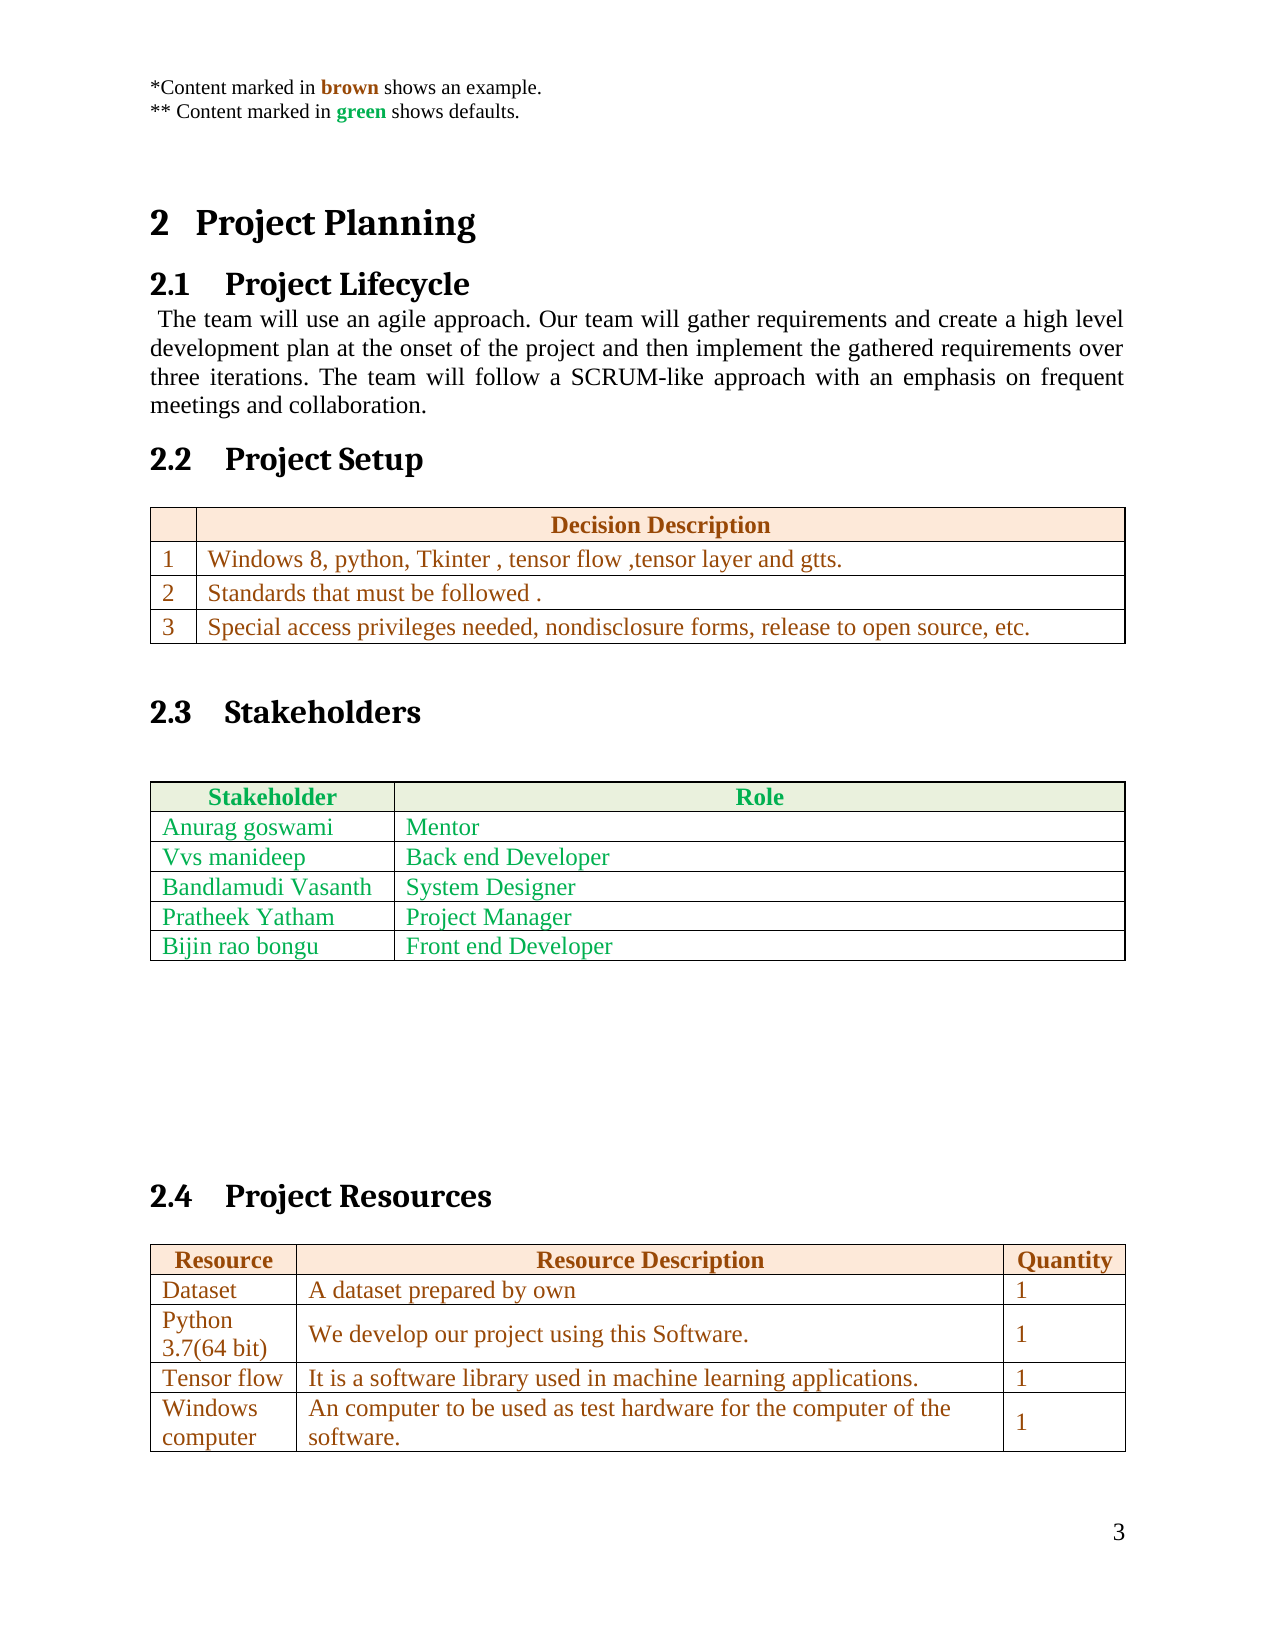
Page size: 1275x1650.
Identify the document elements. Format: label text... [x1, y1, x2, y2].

table_cell Bijin rao bongu [151, 931, 394, 960]
table_header Decision Description [197, 508, 1124, 541]
table_header Role [395, 783, 1124, 811]
table_cell Mentor [395, 812, 1124, 841]
subtitle Project Setup [150, 440, 1125, 478]
table_cell We develop our project using this Software. [297, 1305, 1003, 1362]
table_header Resource Description [297, 1245, 1003, 1274]
table_cell A dataset prepared by own [297, 1275, 1003, 1304]
table_cell Windows 8, python, Tkinter , tensor flow ,tensor layer and gtts. [197, 542, 1124, 575]
table_cell 3 [151, 610, 196, 643]
table_cell Back end Developer [395, 842, 1124, 871]
table_cell 1 [1004, 1305, 1125, 1362]
table_cell 1 [1004, 1363, 1125, 1392]
table_cell Windows computer [151, 1393, 296, 1451]
table_header Quantity [1004, 1245, 1125, 1274]
table_cell It is a software library used in machine learning applications. [297, 1363, 1003, 1392]
text The team will use an agile approach. Our team will gather requirements and create a high level development plan at the onset of the project and then implement the gathered requirements over three iterations. The team will follow a SCRUM-like approach with an emphasis on frequent meetings and collaboration. [150, 304, 1125, 419]
subtitle Project Planning [150, 202, 1125, 245]
table_header [151, 508, 196, 541]
table_cell 1 [151, 542, 196, 575]
subtitle Stakeholders [150, 693, 1125, 732]
table_cell Dataset [151, 1275, 296, 1304]
table_cell 1 [1004, 1275, 1125, 1304]
table_cell System Designer [395, 872, 1124, 901]
table_cell 1 [1004, 1393, 1125, 1451]
table_cell Front end Developer [395, 931, 1124, 960]
table_cell Anurag goswami [151, 812, 394, 841]
table_cell Bandlamudi Vasanth [151, 872, 394, 901]
table_cell An computer to be used as test hardware for the computer of the software. [297, 1393, 1003, 1451]
table_header Stakeholder [151, 783, 394, 811]
table_cell 2 [151, 576, 196, 609]
table_cell Standards that must be followed . [197, 576, 1124, 609]
table_cell Vvs manideep [151, 842, 394, 871]
subtitle Project Resources [150, 1177, 1125, 1215]
table_cell Python 3.7(64 bit) [151, 1305, 296, 1362]
table_header Resource [151, 1245, 296, 1274]
table_cell Tensor flow [151, 1363, 296, 1392]
subtitle Project Lifecycle [150, 266, 1125, 304]
table_cell Special access privileges needed, nondisclosure forms, release to open source, etc. [197, 610, 1124, 643]
table_cell Project Manager [395, 902, 1124, 930]
table_cell Pratheek Yatham [151, 902, 394, 930]
